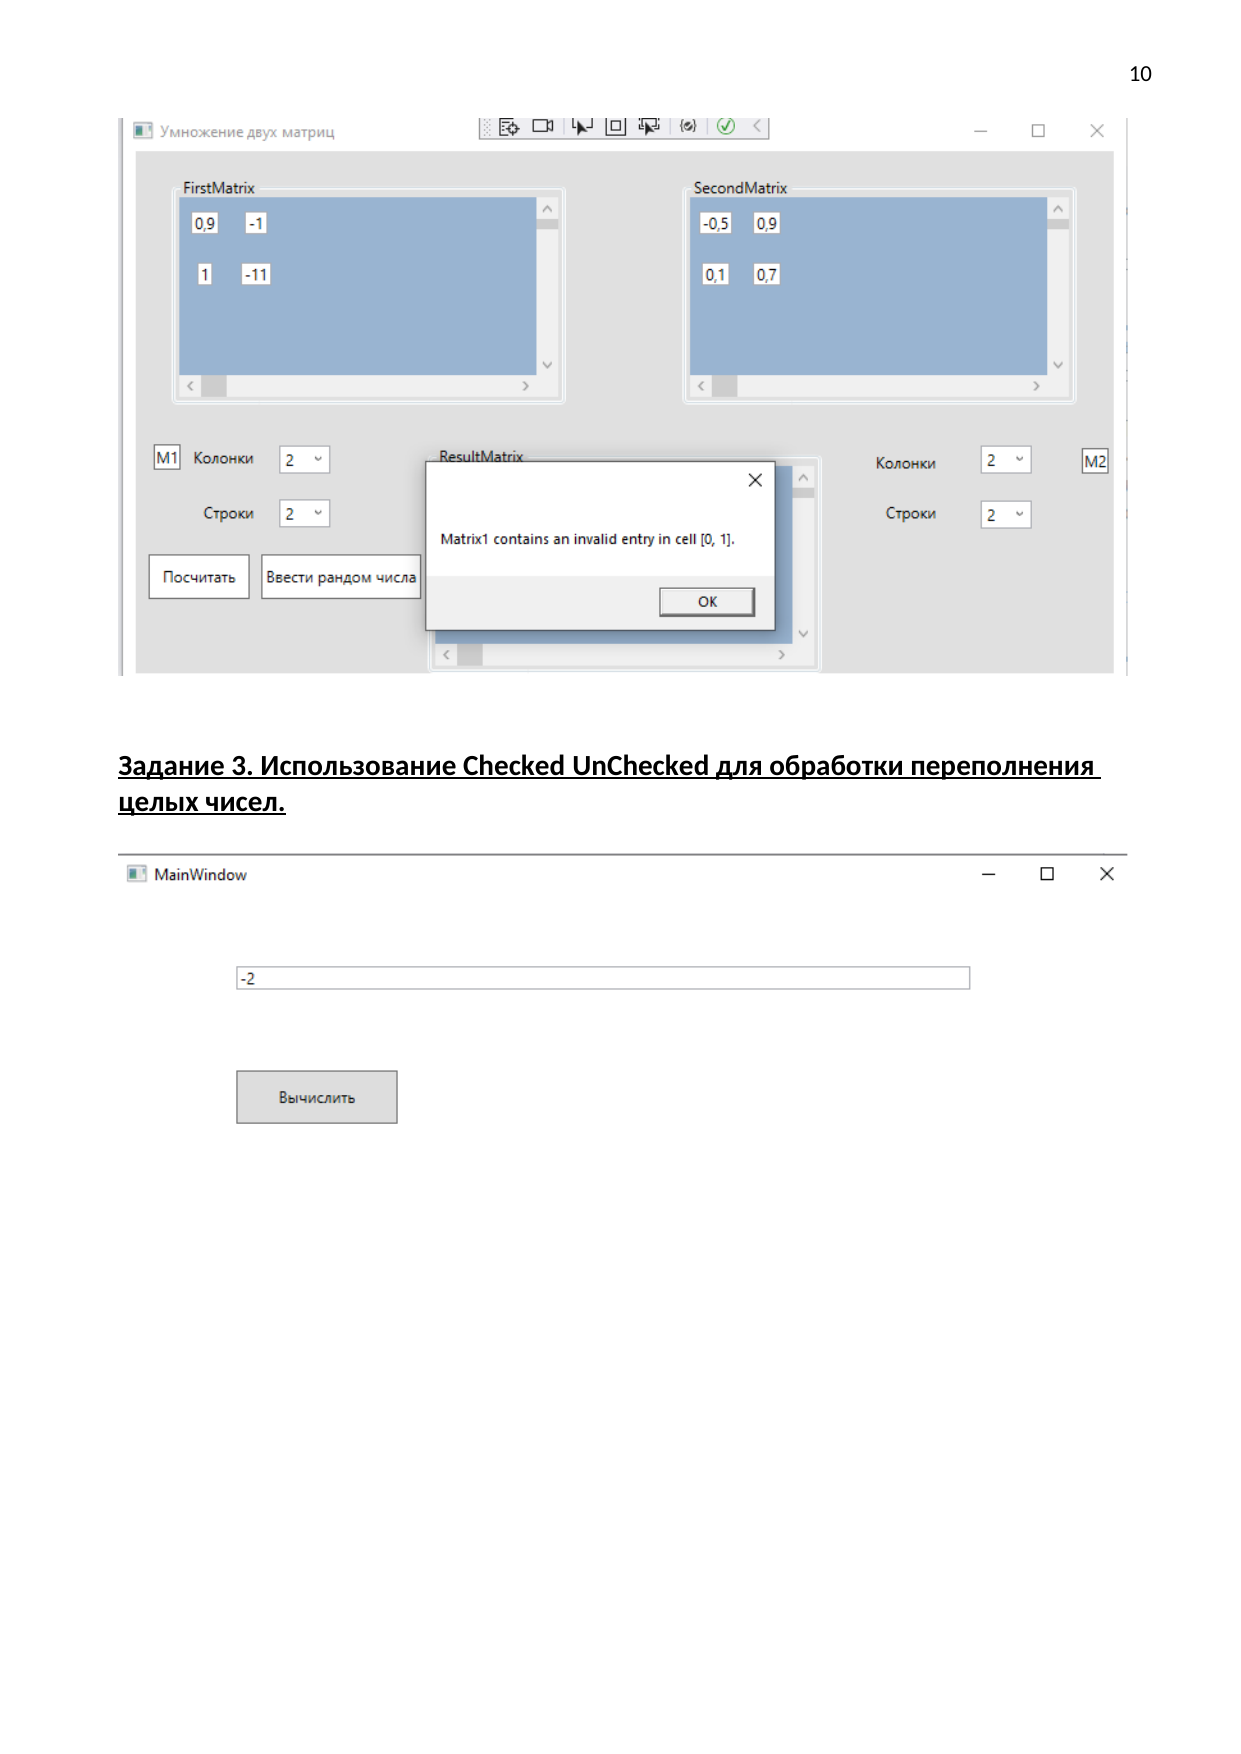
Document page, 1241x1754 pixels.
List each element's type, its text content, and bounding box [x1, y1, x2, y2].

picture [118, 118, 1128, 676]
picture [118, 853, 1128, 1421]
text Задание 3. Использование Checked UnChecked для обработки переполнения целых чисел. [118, 747, 1152, 818]
